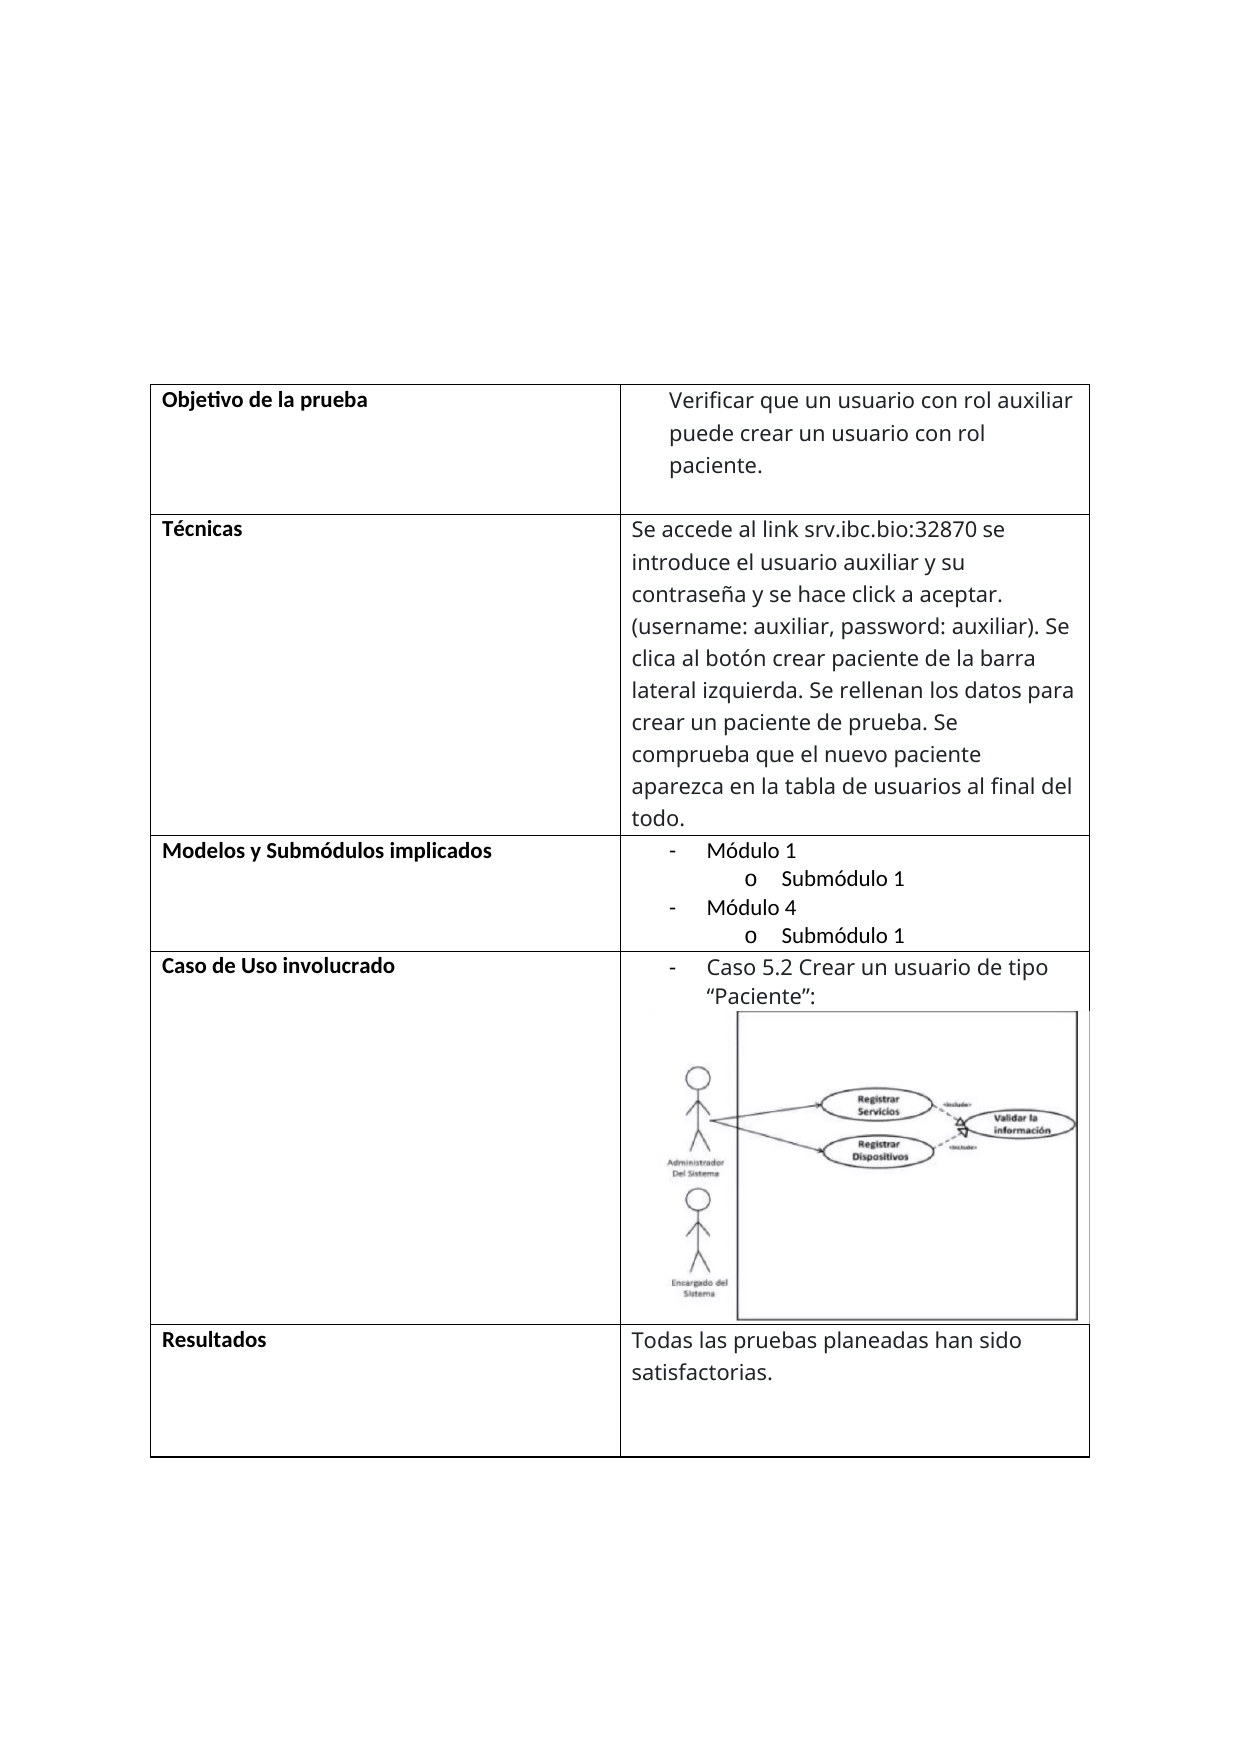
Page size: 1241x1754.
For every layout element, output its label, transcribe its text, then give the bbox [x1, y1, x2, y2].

table_cell Todas las pruebas planeadas han sido satisfactorias. [621, 1325, 1089, 1456]
table_cell Caso 5.2 Crear un usuario de tipo “Paciente”: [621, 952, 1089, 1324]
table_cell Resultados [151, 1325, 620, 1456]
table_cell Se accede al link srv.ibc.bio:32870 se introduce el usuario auxiliar y su contraseña y se hace click a aceptar. (username: auxiliar, password: auxiliar). Se clica al botón crear paciente de la barra lateral izquierda. Se rellenan los datos para crear un paciente de prueba. Se comprueba que el nuevo paciente aparezca en la tabla de usuarios al final del todo. [621, 515, 1089, 835]
table_cell Modelos y Submódulos implicados [151, 836, 620, 951]
table_cell Técnicas [151, 515, 620, 835]
table_header Objetivo de la prueba [151, 385, 620, 513]
table_cell Caso de Uso involucrado [151, 952, 620, 1324]
table_cell Módulo 1 Submódulo 1 Módulo 4 Submódulo 1 [621, 836, 1089, 951]
table_header Verificar que un usuario con rol auxiliar puede crear un usuario con rol paciente. [621, 385, 1089, 513]
